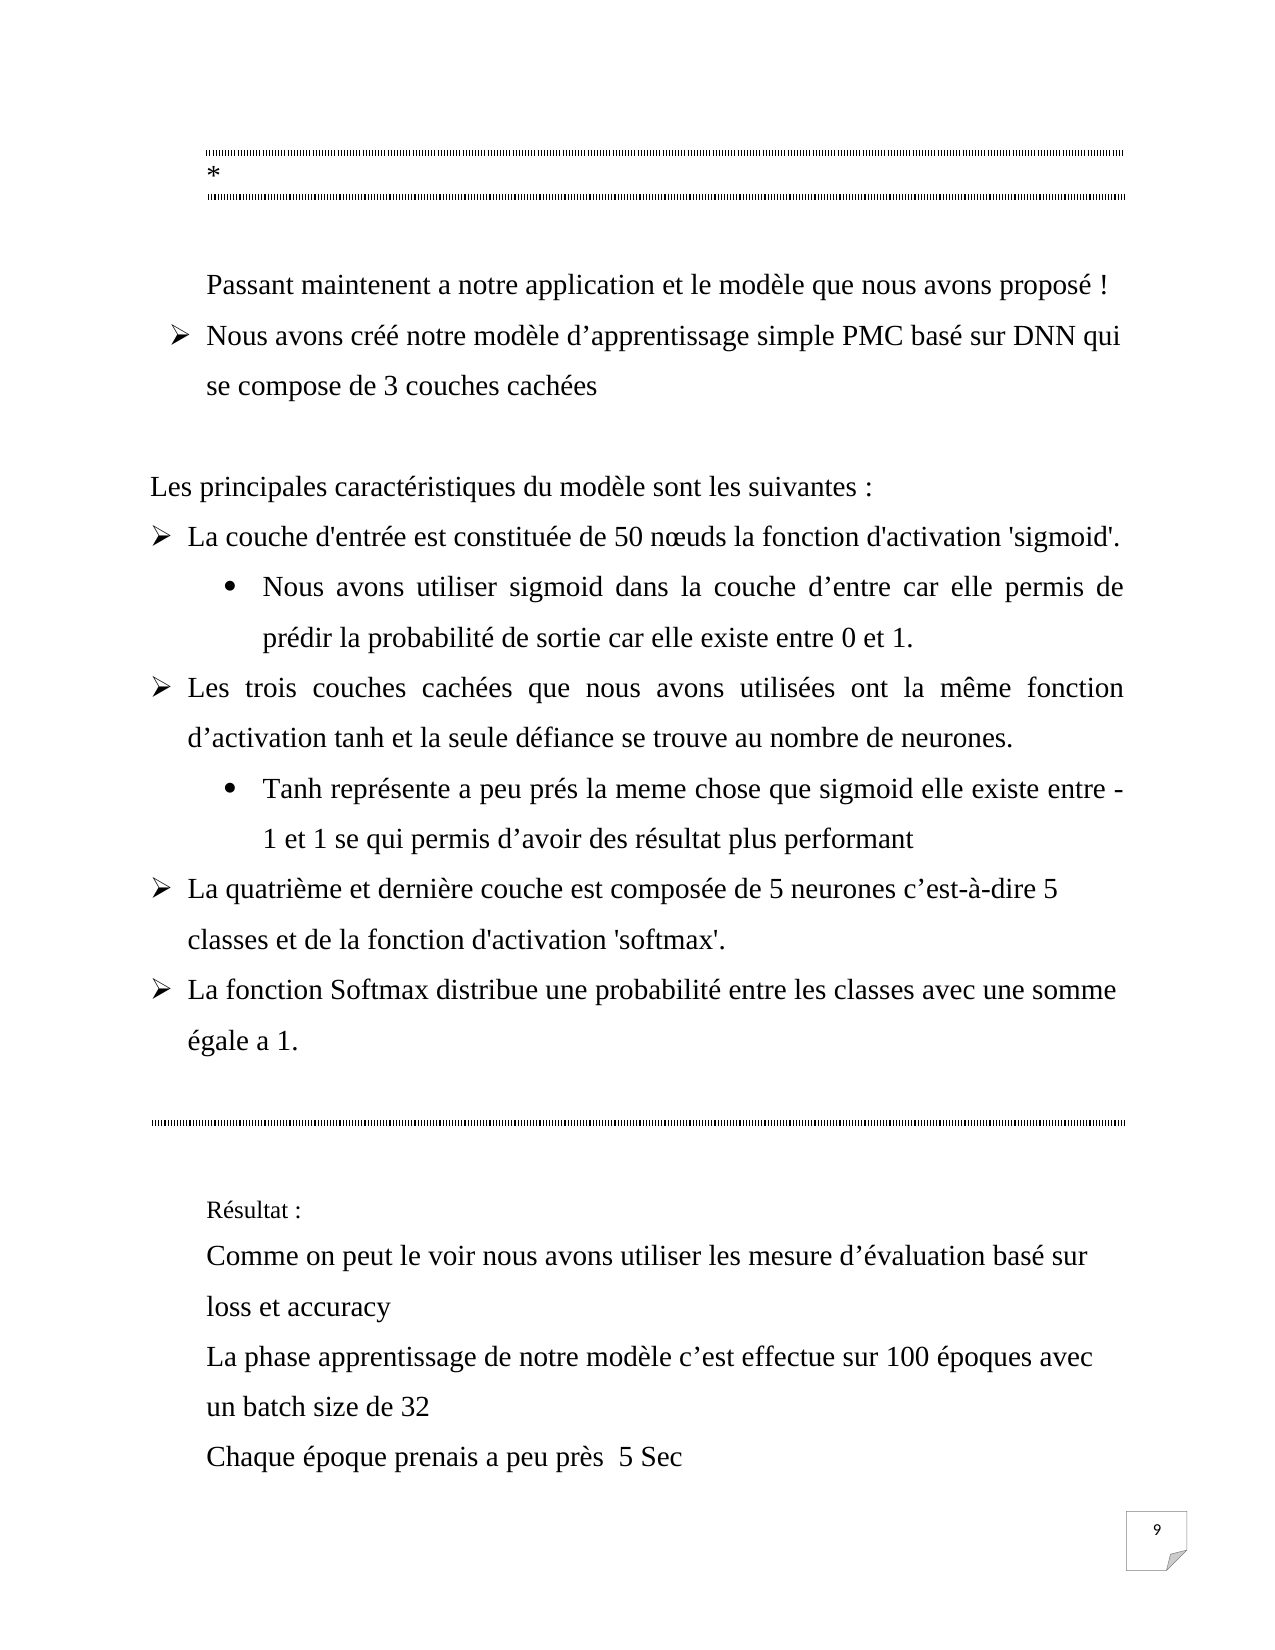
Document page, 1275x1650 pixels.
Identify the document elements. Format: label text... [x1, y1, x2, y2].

list La couche d'entrée est constituée de 50 nœuds la fonction d'activation 'sigmoid'. [150, 519, 1125, 553]
list Les principales caractéristiques du modèle sont les suivantes : [150, 469, 1125, 502]
list La quatrième et dernière couche est composée de 5 neurones c’est-à-dire 5 classes et de la fonction d'activation 'softmax'. [150, 872, 1125, 956]
list * [206, 150, 1125, 200]
list Les trois couches cachées que nous avons utilisées ont la même fonction d’activation tanh et la seule défiance se trouve au nombre de neurones. [150, 670, 1125, 754]
list La fonction Softmax distribue une probabilité entre les classes avec une somme égale a 1. [150, 972, 1125, 1056]
list Tanh représente a peu prés la meme chose que sigmoid elle existe entre -1 et 1 se qui permis d’avoir des résultat plus performant [225, 771, 1125, 855]
list Passant maintenent a notre application et le modèle que nous avons proposé ! [206, 267, 1125, 301]
list La phase apprentissage de notre modèle c’est effectue sur 100 époques avec un batch size de 32 [206, 1339, 1125, 1423]
list Résultat : [206, 1195, 1125, 1224]
list Comme on peut le voir nous avons utiliser les mesure d’évaluation basé sur loss et accuracy [206, 1238, 1125, 1322]
list Chaque époque prenais a peu près 5 Sec [206, 1439, 1125, 1473]
list Nous avons utiliser sigmoid dans la couche d’entre car elle permis de prédir la probabilité de sortie car elle existe entre 0 et 1. [225, 569, 1125, 653]
list Nous avons créé notre modèle d’apprentissage simple PMC basé sur DNN qui se compose de 3 couches cachées [169, 318, 1125, 402]
